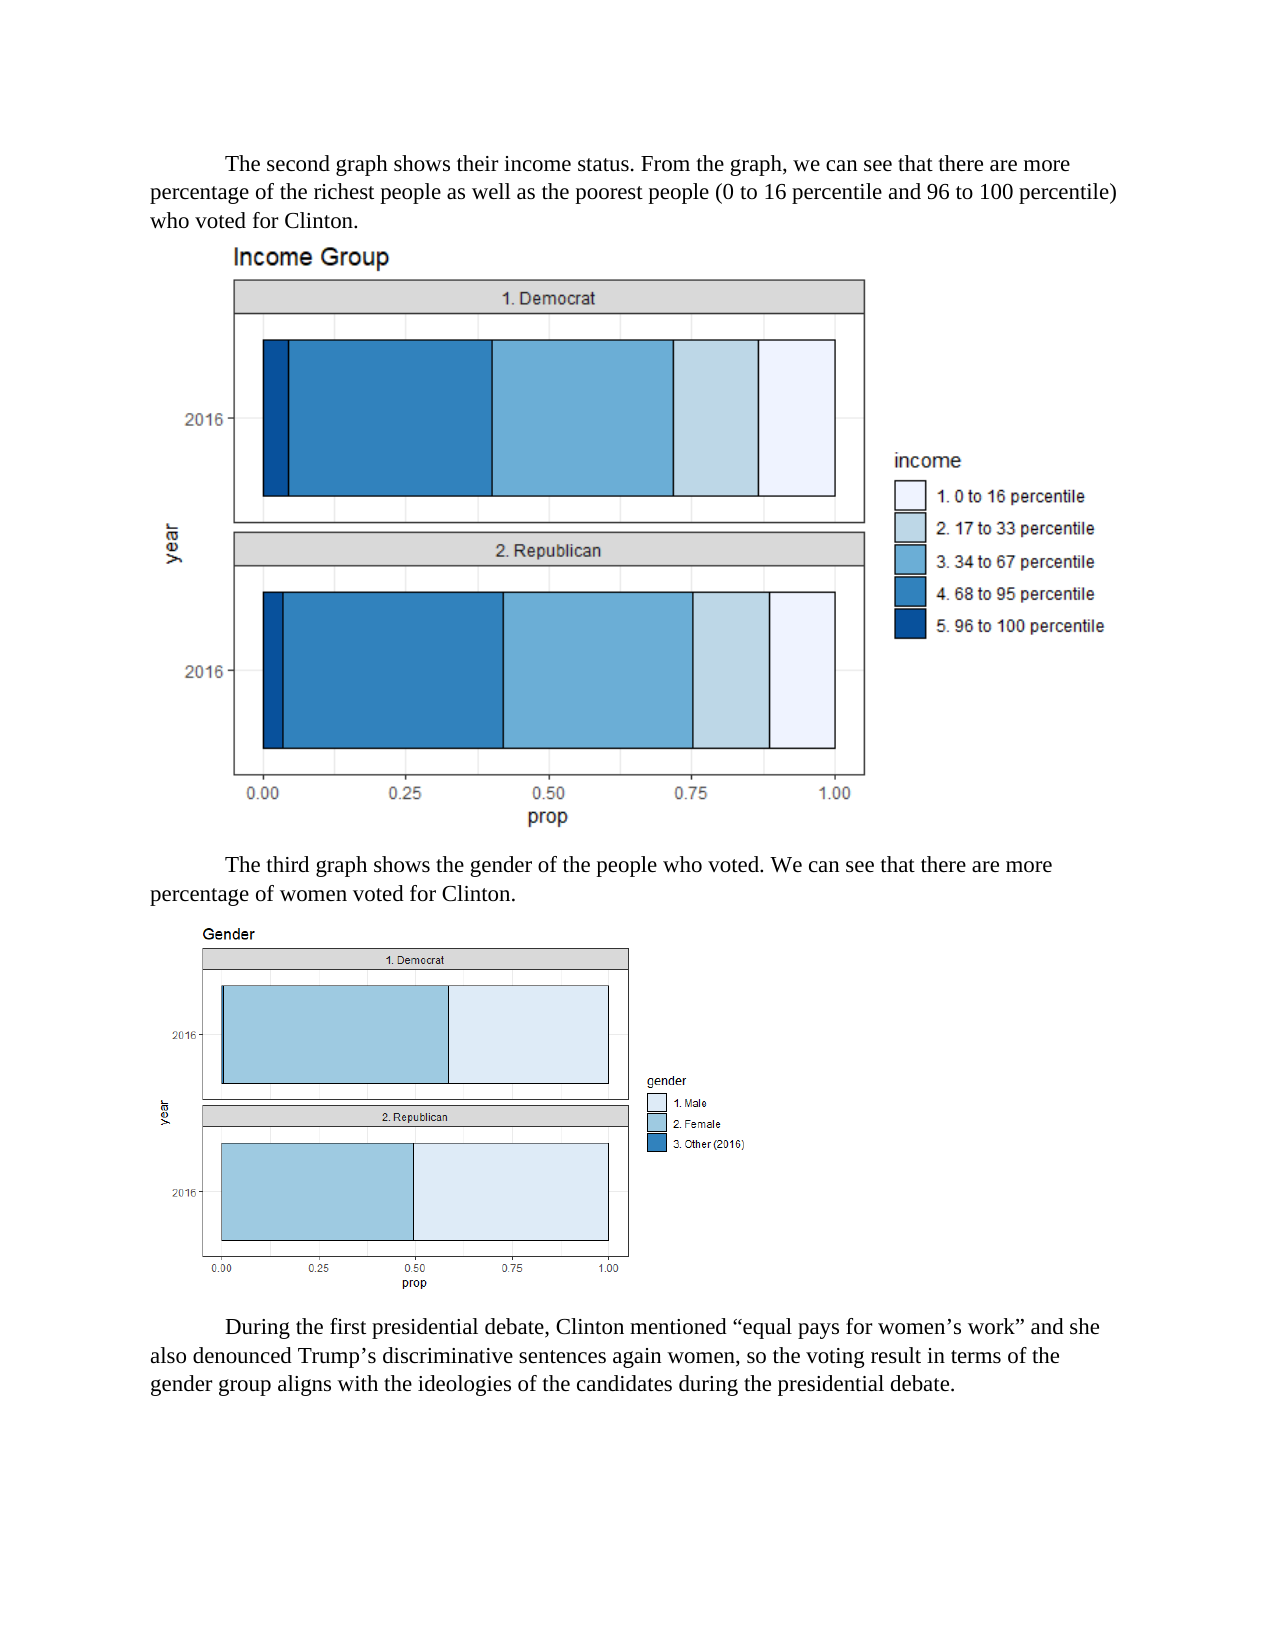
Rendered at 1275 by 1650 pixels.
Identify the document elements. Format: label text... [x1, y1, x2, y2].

text During the first presidential debate, Clinton mentioned “equal pays for women’s work” and she also denounced Trump’s discriminative sentences again women, so the voting result in terms of the gender group aligns with the ideologies of the candidates during the presidential debate. [150, 1313, 1125, 1397]
picture [150, 235, 1125, 837]
text The second graph shows their income status. From the graph, we can see that there are more percentage of the richest people as well as the poorest people (0 to 16 percentile and 96 to 100 percentile) who voted for Clinton. [150, 150, 1125, 235]
picture [150, 920, 757, 1295]
text The third graph shows the gender of the people who voted. We can see that there are more percentage of women voted for Clinton. [150, 851, 1125, 906]
